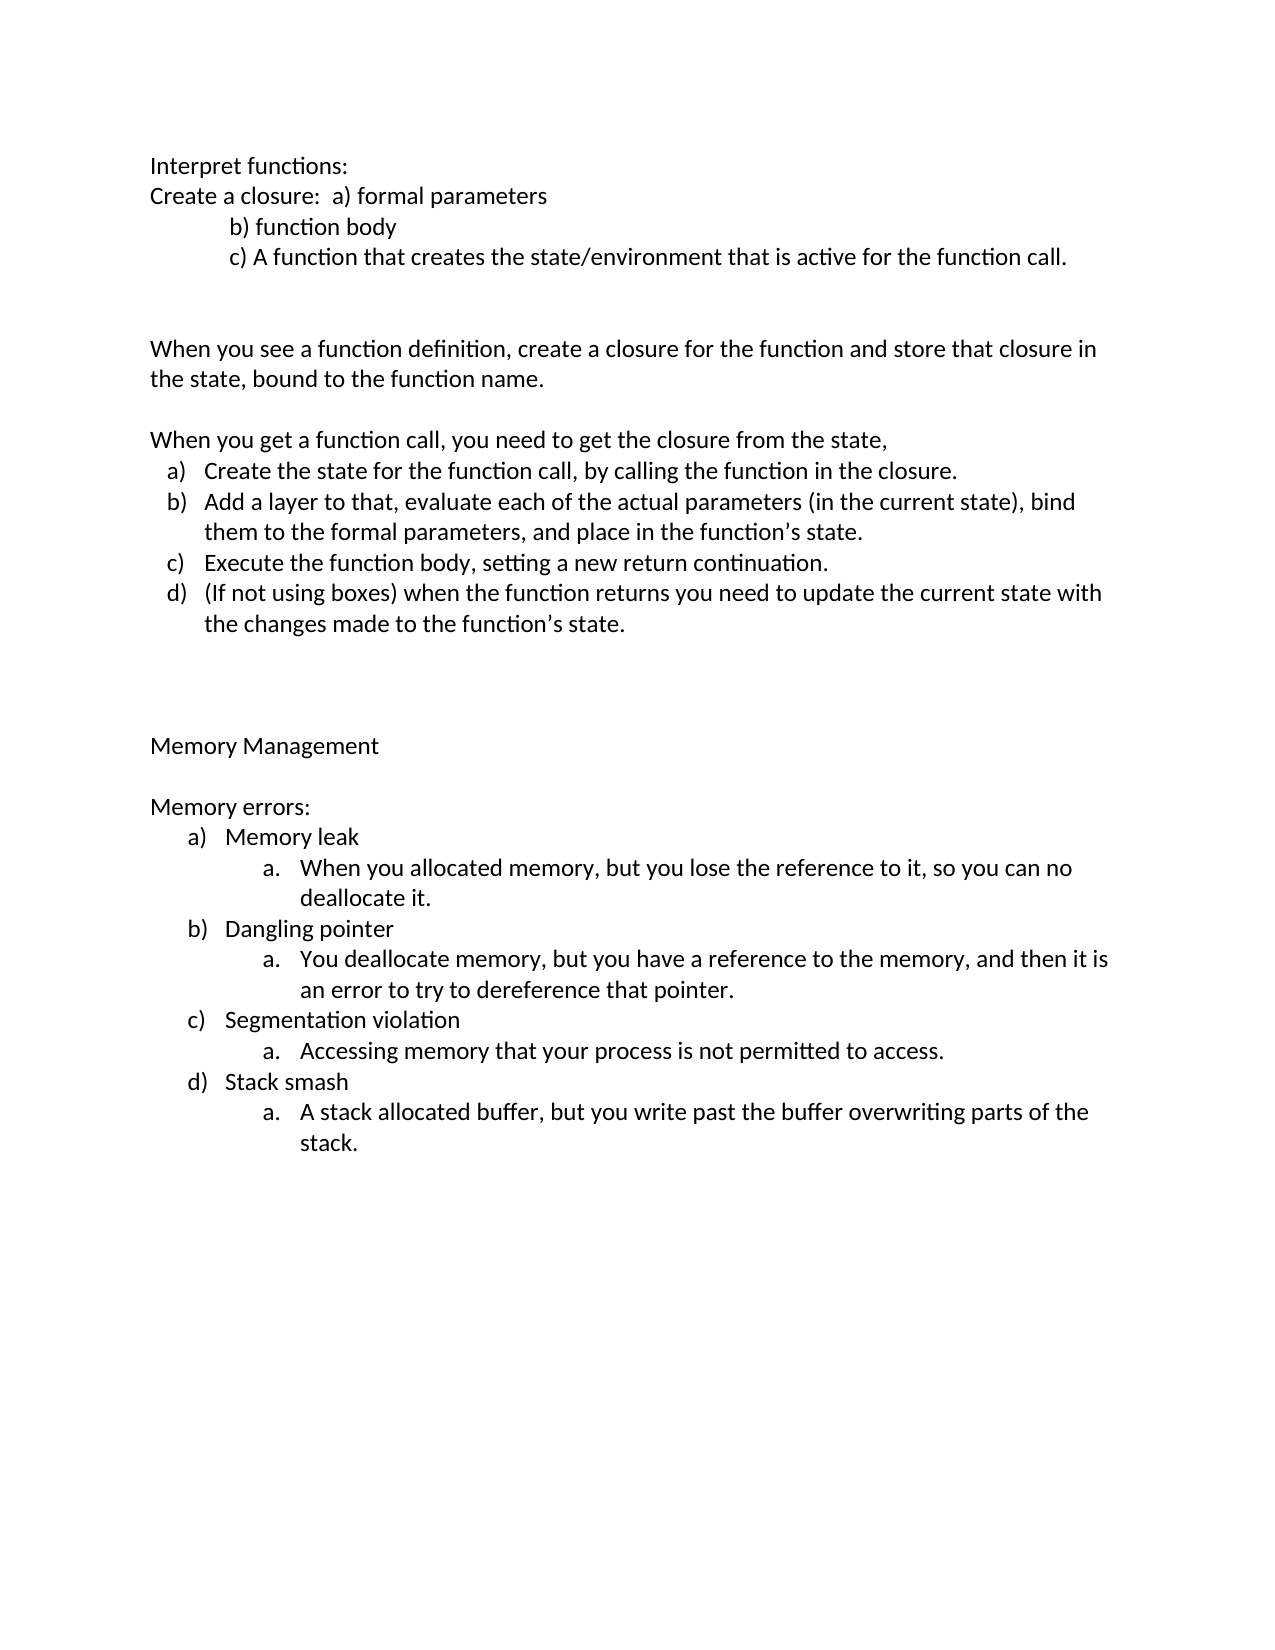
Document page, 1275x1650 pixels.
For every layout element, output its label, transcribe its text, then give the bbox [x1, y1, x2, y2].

text When you get a function call, you need to get the closure from the state, [150, 425, 1125, 455]
list Accessing memory that your process is not permitted to access. [262, 1035, 1125, 1066]
list (If not using boxes) when the function returns you need to update the current state with the changes made to the function’s state. [167, 577, 1125, 638]
list Segmentation violation [187, 1004, 1125, 1035]
list Stack smash [187, 1066, 1125, 1096]
list Create the state for the function call, by calling the function in the closure. [167, 455, 1125, 486]
text c) A function that creates the state/environment that is active for the function call. [150, 242, 1125, 272]
list Dangling pointer [187, 913, 1125, 943]
text b) function body [150, 211, 1125, 242]
list A stack allocated buffer, but you write past the buffer overwriting parts of the stack. [262, 1096, 1125, 1157]
list Memory leak [187, 821, 1125, 852]
text Create a closure: a) formal parameters [150, 181, 1125, 211]
list Execute the function body, setting a new return continuation. [167, 547, 1125, 577]
list You deallocate memory, but you have a reference to the memory, and then it is an error to try to dereference that pointer. [262, 943, 1125, 1004]
text Memory Management [150, 730, 1125, 760]
text Memory errors: [150, 791, 1125, 821]
text Interpret functions: [150, 150, 1125, 181]
list Add a layer to that, evaluate each of the actual parameters (in the current state), bind them to the formal parameters, and place in the function’s state. [167, 486, 1125, 547]
list When you allocated memory, but you lose the reference to it, so you can no deallocate it. [262, 852, 1125, 913]
text When you see a function definition, create a closure for the function and store that closure in the state, bound to the function name. [150, 333, 1125, 394]
